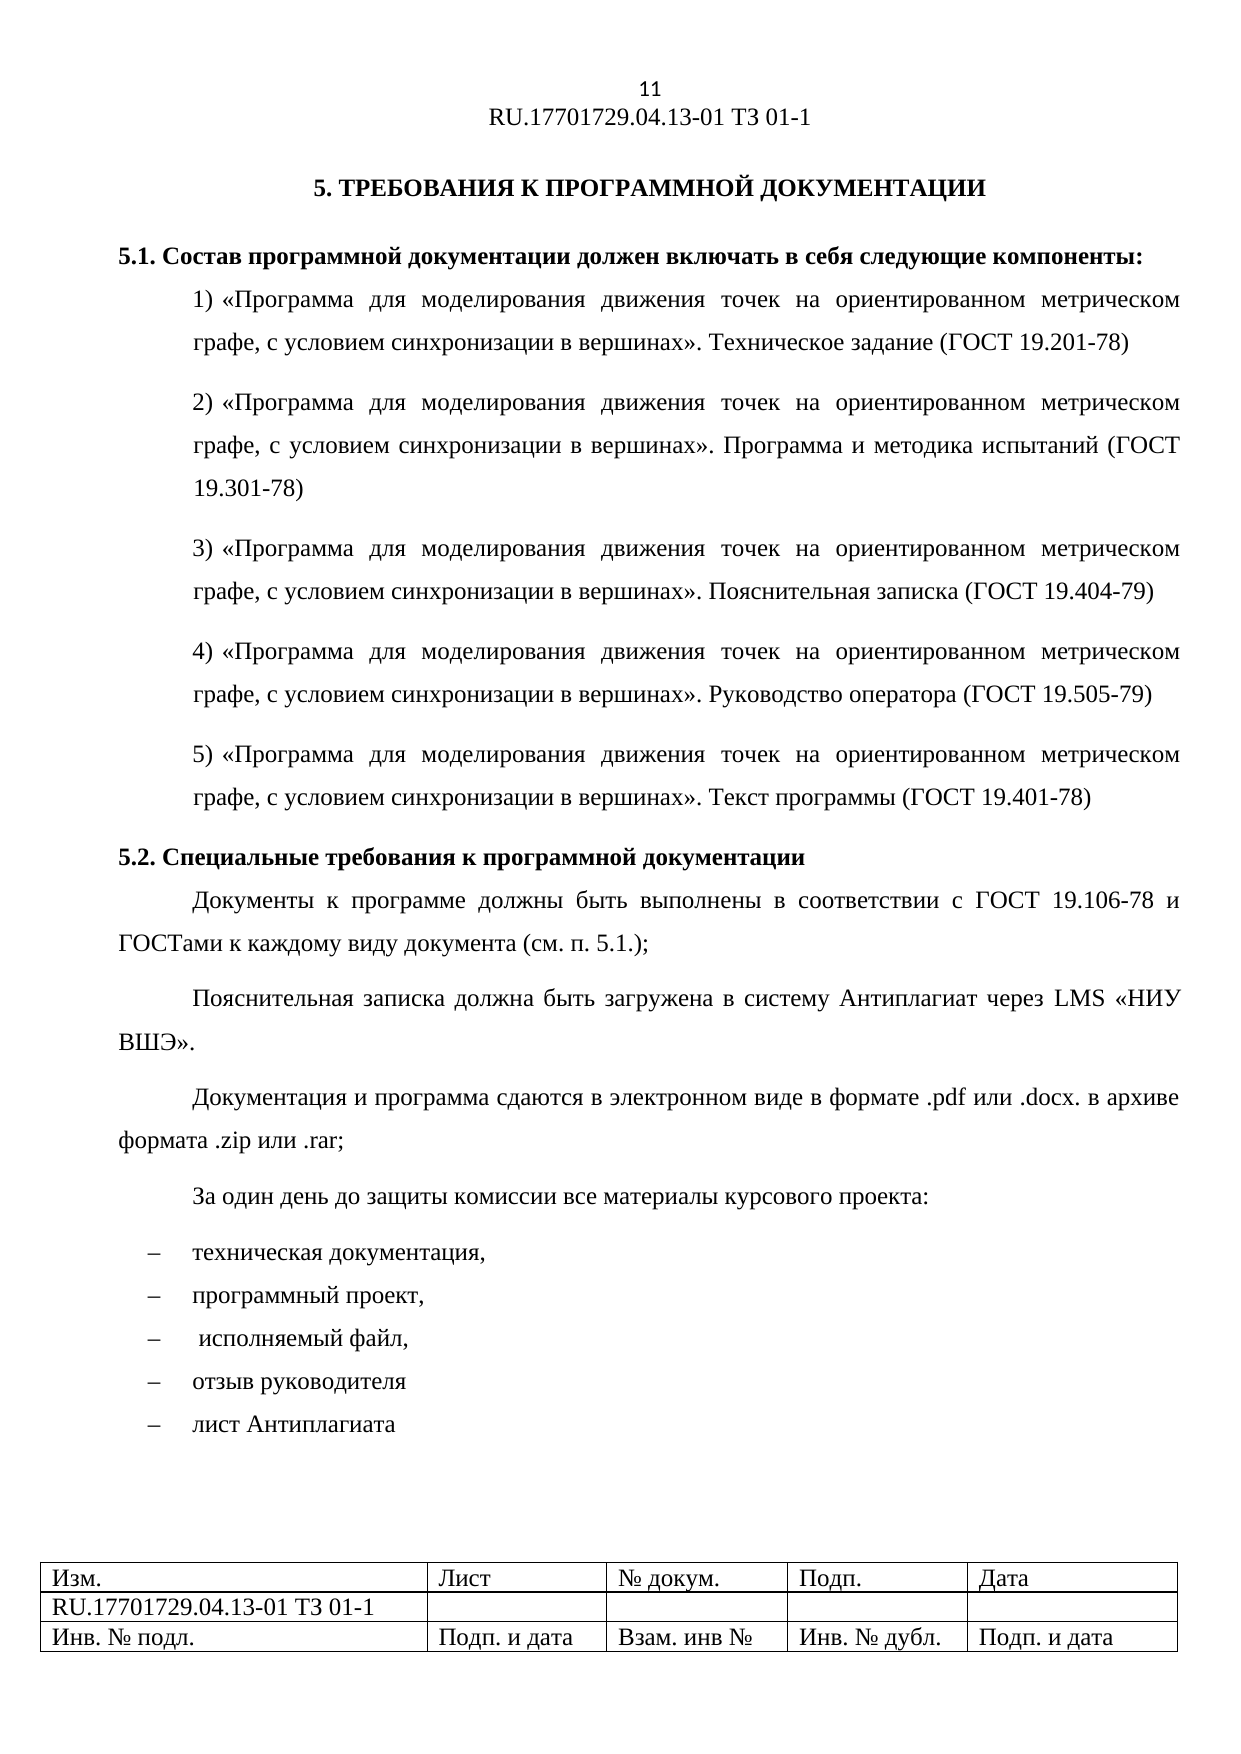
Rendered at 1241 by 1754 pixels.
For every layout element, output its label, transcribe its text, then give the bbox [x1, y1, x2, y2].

list «Программа для моделирования движения точек на ориентированном метрическом графе, с условием синхронизации в вершинах». Текст программы (ГОСТ 19.401-78) [192, 739, 1181, 811]
subtitle 5.1. Состав программной документации должен включать в себя следующие компоненты: [118, 241, 1181, 269]
subtitle 5.2. Специальные требования к программной документации [118, 842, 1181, 870]
list «Программа для моделирования движения точек на ориентированном метрическом графе, с условием синхронизации в вершинах». Техническое задание (ГОСТ 19.201-78) [192, 284, 1181, 356]
list «Программа для моделирования движения точек на ориентированном метрическом графе, с условием синхронизации в вершинах». Программа и методика испытаний (ГОСТ 19.301-78) [192, 387, 1181, 502]
list «Программа для моделирования движения точек на ориентированном метрическом графе, с условием синхронизации в вершинах». Пояснительная записка (ГОСТ 19.404-79) [192, 533, 1181, 605]
text Документация и программа сдаются в электронном виде в формате .pdf или .docx. в архиве формата .zip или .rar; [118, 1082, 1181, 1154]
text Пояснительная записка должна быть загружена в систему Антиплагиат через LMS «НИУ ВШЭ». [118, 983, 1181, 1055]
text исполняемый файл, [148, 1323, 1181, 1352]
text лист Антиплагиата [148, 1409, 1181, 1438]
text техническая документация, [148, 1237, 1181, 1265]
subtitle 5. ТРЕБОВАНИЯ К ПРОГРАММНОЙ ДОКУМЕНТАЦИИ [118, 173, 1181, 201]
text За один день до защиты комиссии все материалы курсового проекта: [118, 1181, 1181, 1210]
text программный проект, [148, 1280, 1181, 1308]
text отзыв руководителя [148, 1366, 1181, 1395]
text Документы к программе должны быть выполнены в соответствии с ГОСТ 19.106-78 и ГОСТами к каждому виду документа (см. п. 5.1.); [118, 885, 1181, 957]
list «Программа для моделирования движения точек на ориентированном метрическом графе, с условием синхронизации в вершинах». Руководство оператора (ГОСТ 19.505-79) [192, 636, 1181, 708]
